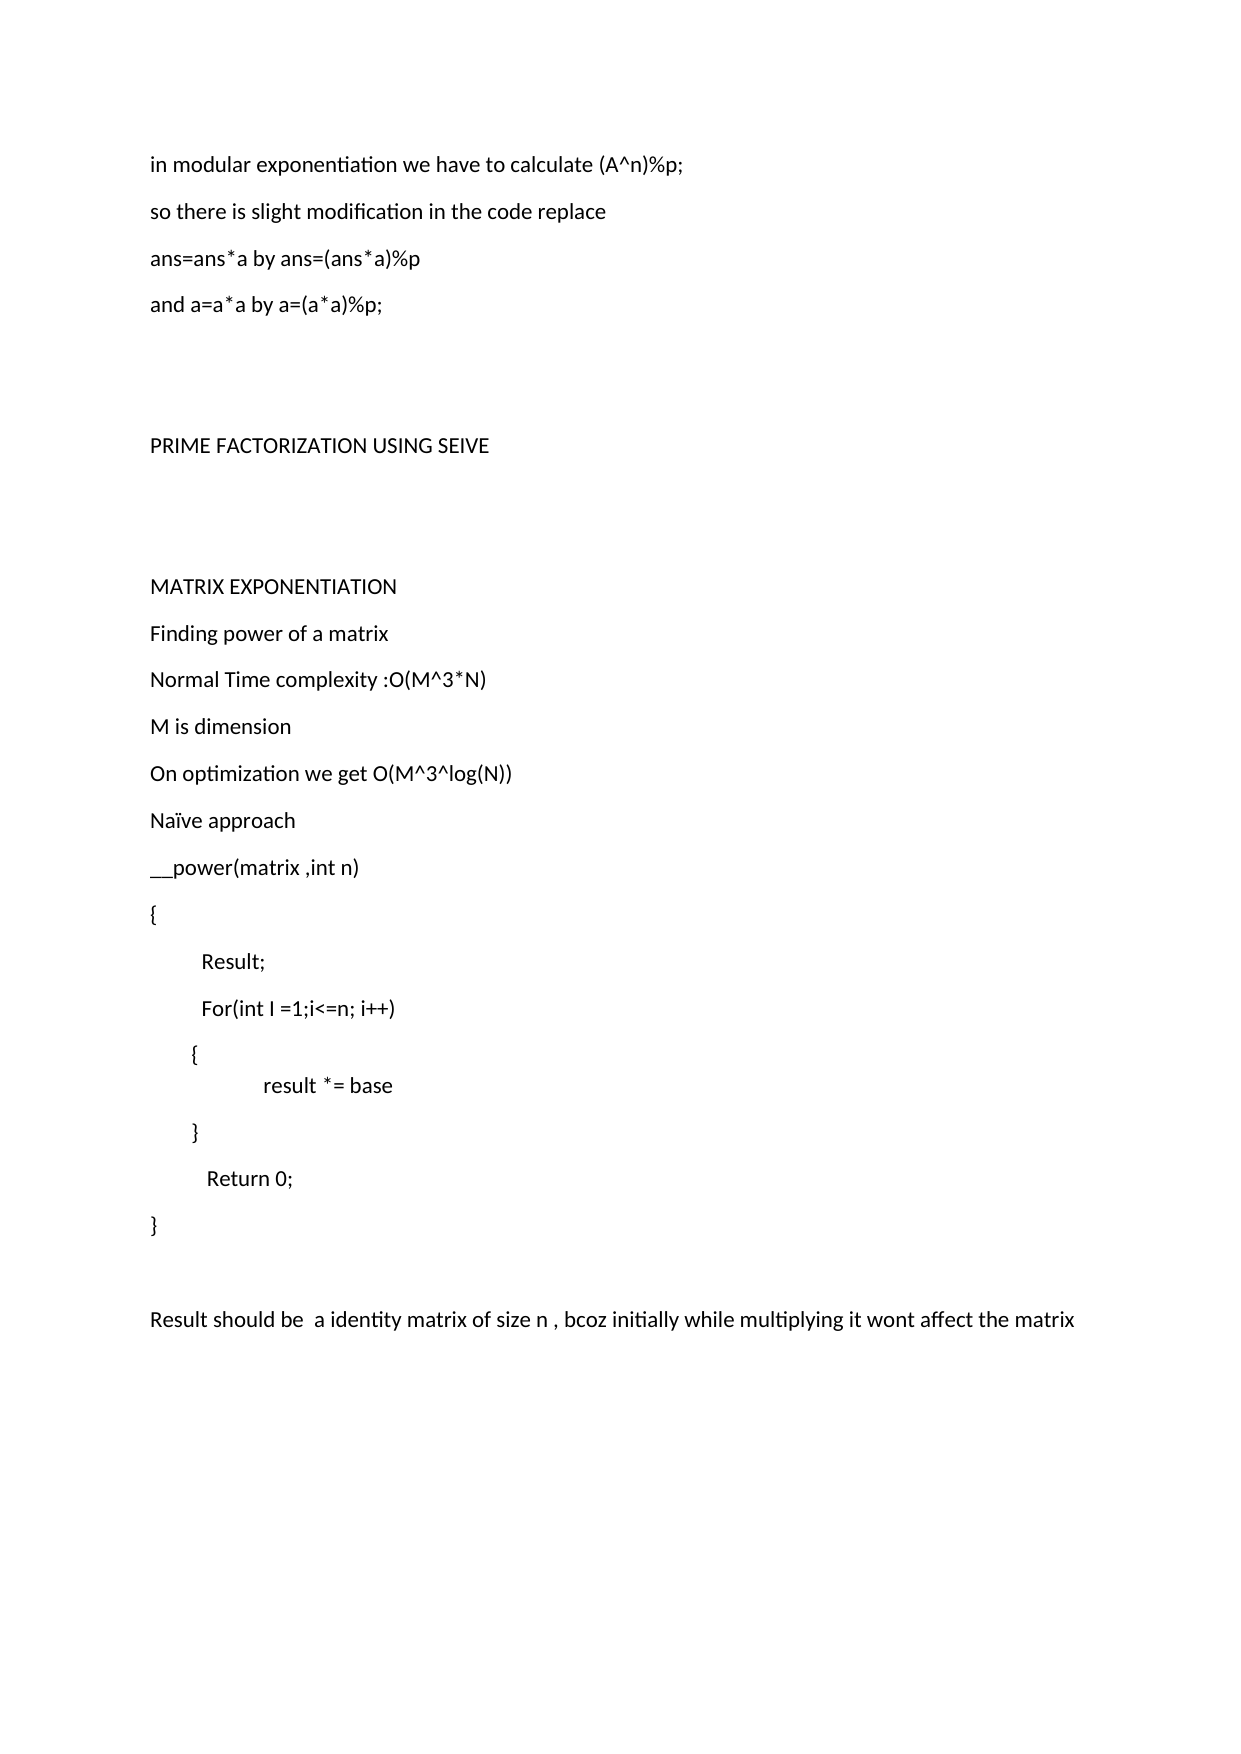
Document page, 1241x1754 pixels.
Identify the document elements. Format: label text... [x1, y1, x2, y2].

text ans=ans*a by ans=(ans*a)%p [150, 244, 1090, 272]
text so there is slight modification in the code replace [150, 197, 1090, 225]
text For(int I =1;i<=n; i++) [150, 994, 1090, 1022]
text Result should be a identity matrix of size n , bcoz initially while multiplying it wont affect the matrix [150, 1305, 1090, 1333]
text On optimization we get O(M^3^log(N)) [150, 759, 1090, 787]
text Normal Time complexity :O(M^3*N) [150, 666, 1090, 694]
text M is dimension [150, 712, 1090, 741]
text and a=a*a by a=(a*a)%p; [150, 291, 1090, 319]
text Result; [150, 947, 1090, 975]
text MATRIX EXPONENTIATION [150, 572, 1090, 600]
text Naïve approach [150, 806, 1090, 834]
text Return 0; [150, 1164, 1090, 1193]
text __power(matrix ,int n) [150, 853, 1090, 881]
text } [150, 1211, 1090, 1239]
text } [150, 1118, 1090, 1146]
text { [150, 900, 1090, 928]
text { result *= base [150, 1041, 1090, 1099]
text PRIME FACTORIZATION USING SEIVE [150, 431, 1090, 459]
text Finding power of a matrix [150, 619, 1090, 647]
text in modular exponentiation we have to calculate (A^n)%p; [150, 150, 1090, 178]
